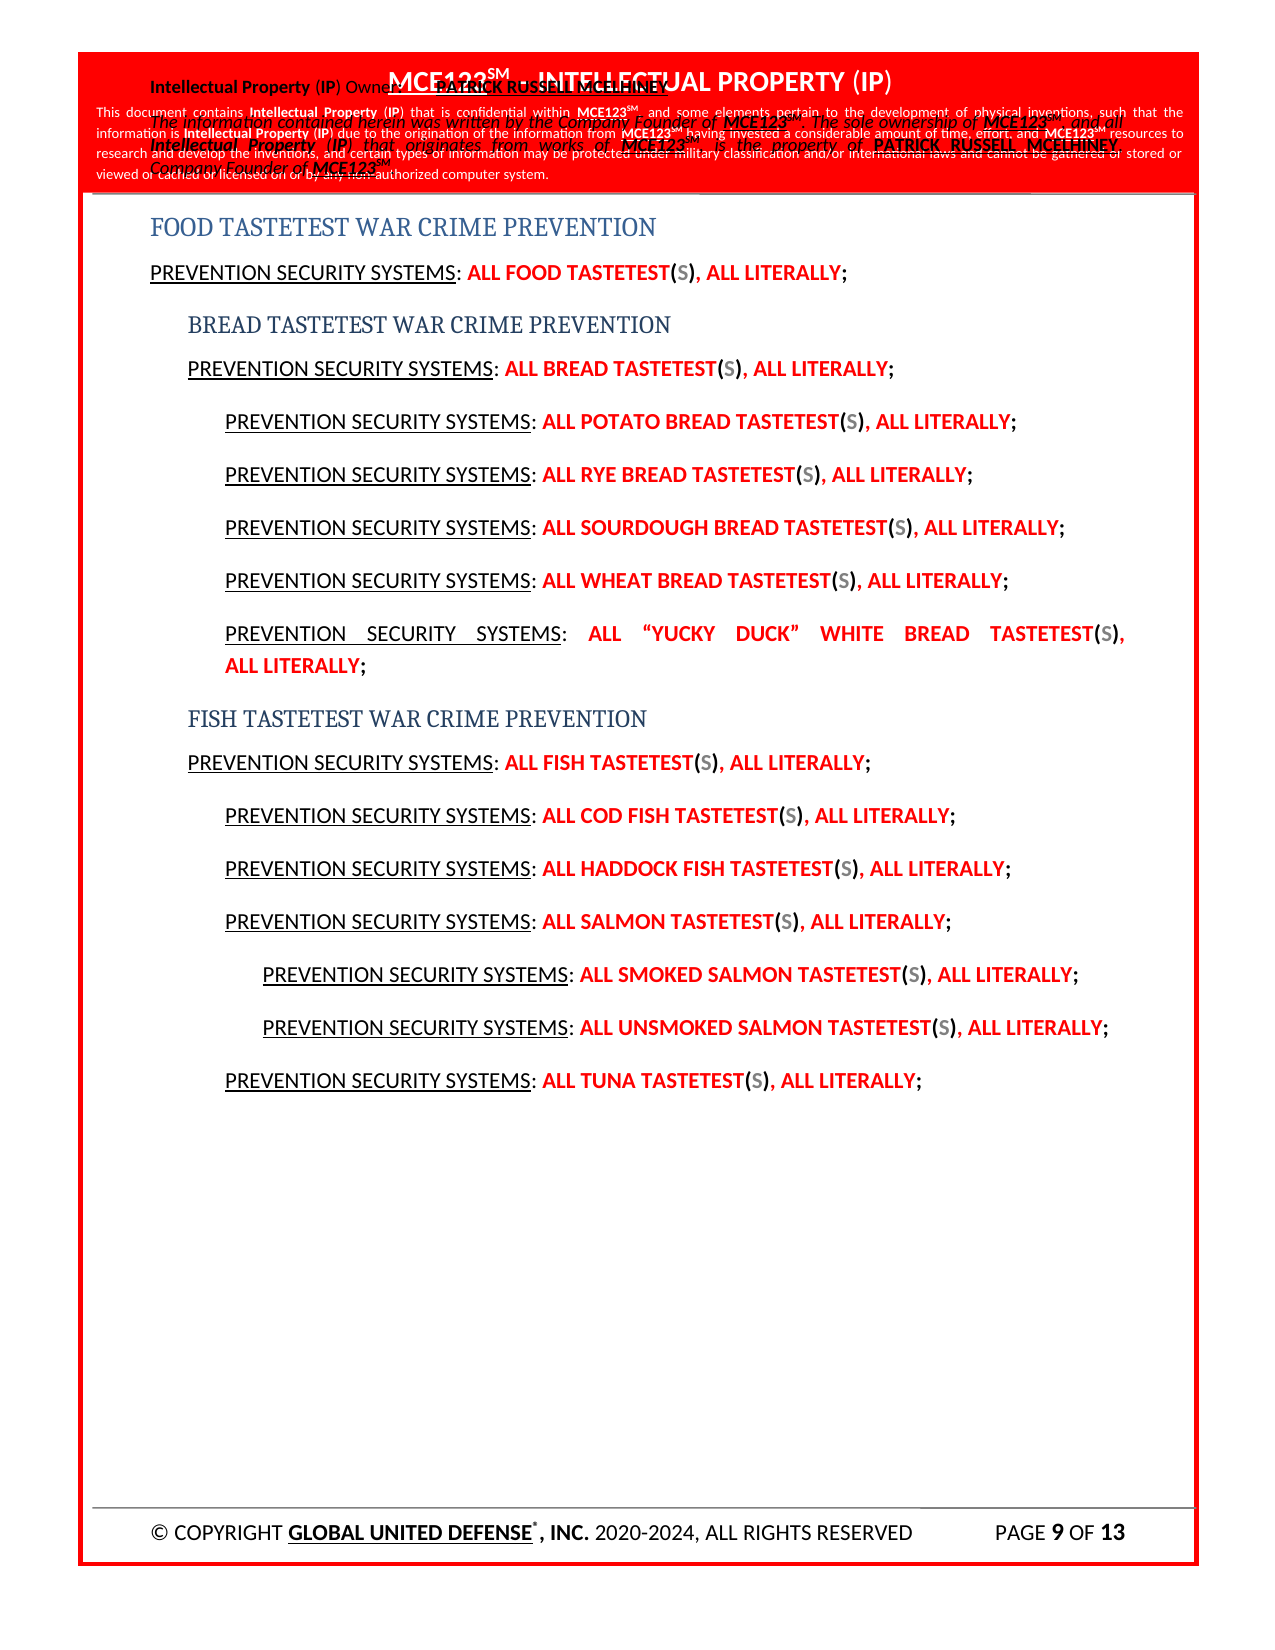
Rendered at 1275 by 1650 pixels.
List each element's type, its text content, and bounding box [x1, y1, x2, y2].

text PREVENTION SECURITY SYSTEMS: ALL “YUCKY DUCK” WHITE BREAD TASTETEST(S), ALL LITERALLY; [225, 619, 1125, 680]
text PREVENTION SECURITY SYSTEMS: ALL SALMON TASTETEST(S), ALL LITERALLY; [225, 907, 1125, 935]
text PREVENTION SECURITY SYSTEMS: ALL UNSMOKED SALMON TASTETEST(S), ALL LITERALLY; [262, 1013, 1125, 1041]
text PREVENTION SECURITY SYSTEMS: ALL TUNA TASTETEST(S), ALL LITERALLY; [225, 1066, 1125, 1094]
text PREVENTION SECURITY SYSTEMS: ALL SMOKED SALMON TASTETEST(S), ALL LITERALLY; [262, 960, 1125, 988]
text PREVENTION SECURITY SYSTEMS: ALL HADDOCK FISH TASTETEST(S), ALL LITERALLY; [225, 854, 1125, 882]
text PREVENTION SECURITY SYSTEMS: ALL RYE BREAD TASTETEST(S), ALL LITERALLY; [225, 460, 1125, 488]
text PREVENTION SECURITY SYSTEMS: ALL WHEAT BREAD TASTETEST(S), ALL LITERALLY; [225, 566, 1125, 594]
text PREVENTION SECURITY SYSTEMS: ALL BREAD TASTETEST(S), ALL LITERALLY; [187, 354, 1125, 382]
subtitle FOOD TASTETEST WAR CRIME PREVENTION [150, 212, 1125, 243]
text PREVENTION SECURITY SYSTEMS: ALL FISH TASTETEST(S), ALL LITERALLY; [187, 748, 1125, 776]
text PREVENTION SECURITY SYSTEMS: ALL POTATO BREAD TASTETEST(S), ALL LITERALLY; [225, 407, 1125, 435]
text PREVENTION SECURITY SYSTEMS: ALL COD FISH TASTETEST(S), ALL LITERALLY; [225, 801, 1125, 829]
subtitle FISH TASTETEST WAR CRIME PREVENTION [187, 705, 1125, 733]
text PREVENTION SECURITY SYSTEMS: ALL SOURDOUGH BREAD TASTETEST(S), ALL LITERALLY; [225, 513, 1125, 541]
subtitle BREAD TASTETEST WAR CRIME PREVENTION [187, 311, 1125, 340]
text PREVENTION SECURITY SYSTEMS: ALL FOOD TASTETEST(S), ALL LITERALLY; [150, 258, 1125, 286]
